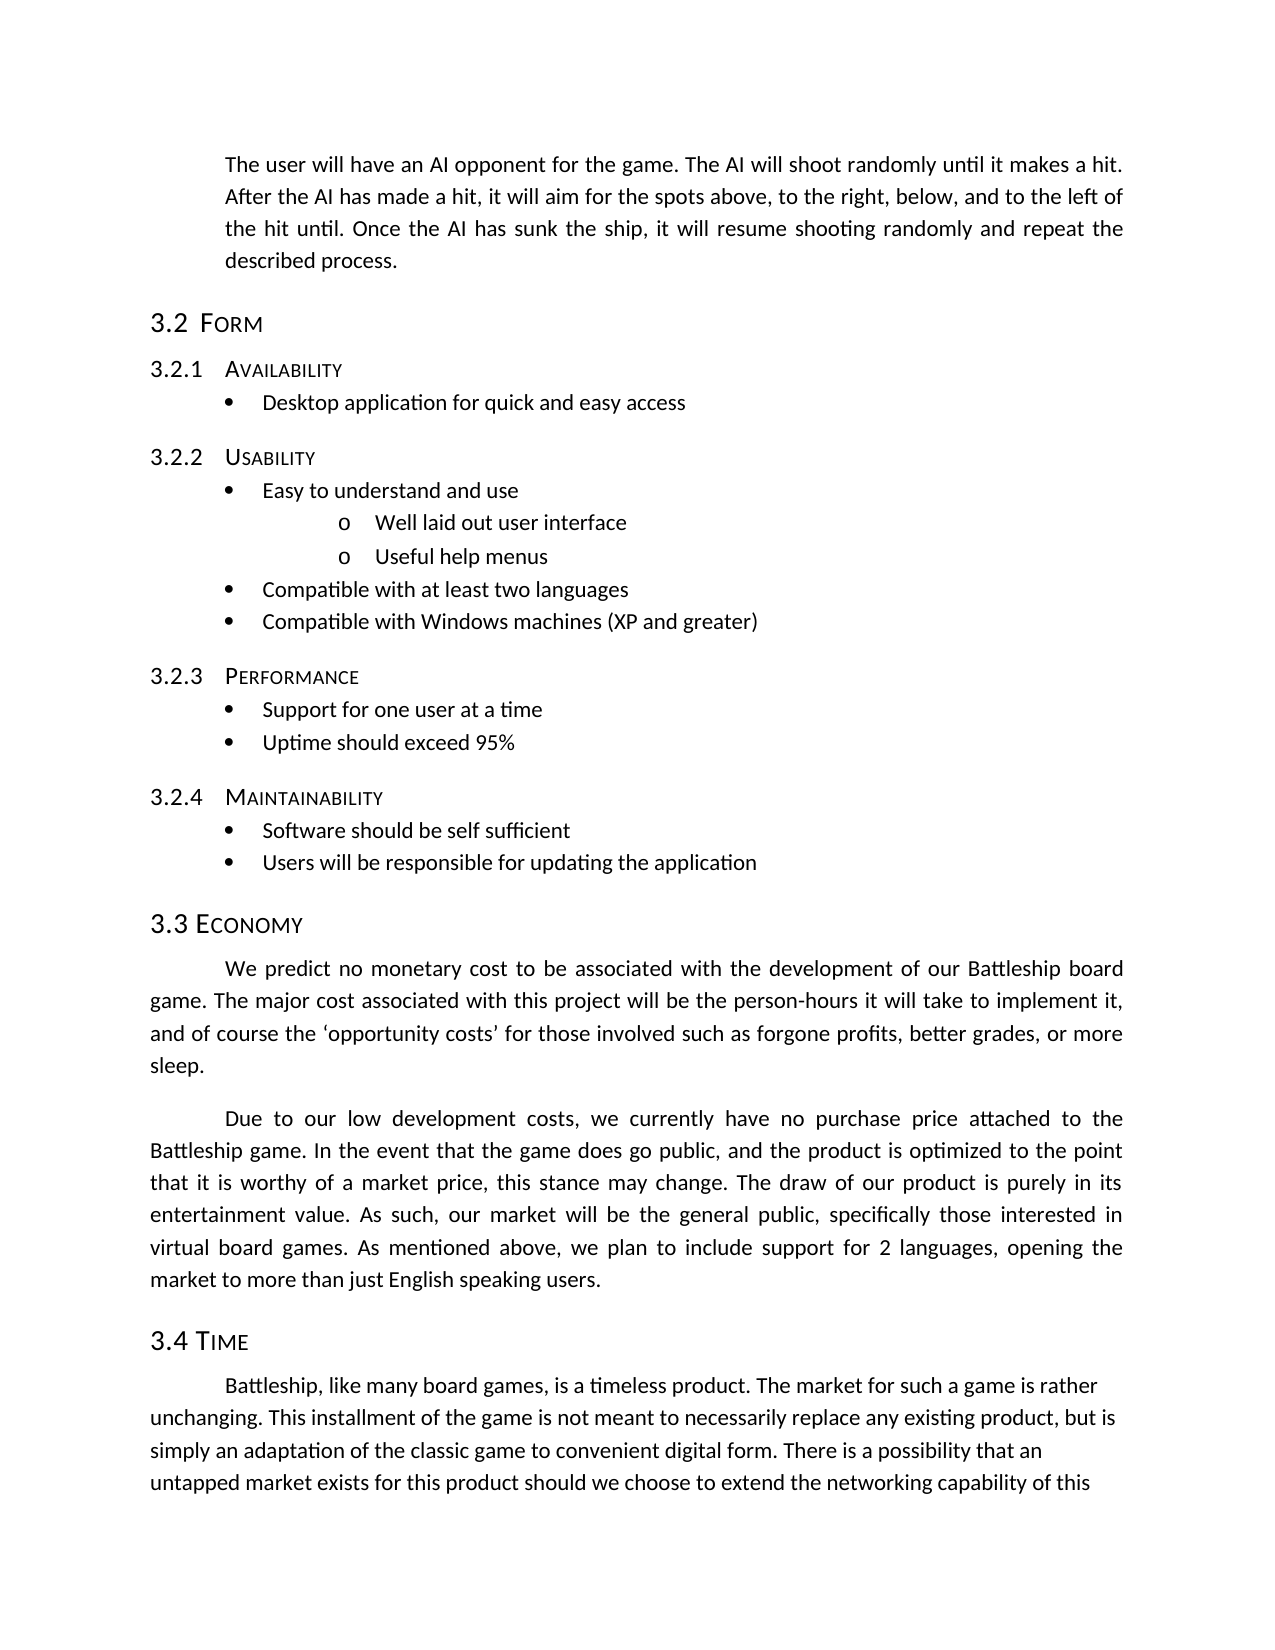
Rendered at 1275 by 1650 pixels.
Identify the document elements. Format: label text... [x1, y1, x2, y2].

text We predict no monetary cost to be associated with the development of our Battleship board game. The major cost associated with this project will be the person-hours it will take to implement it, and of course the ‘opportunity costs’ for those involved such as forgone profits, better grades, or more sleep. [150, 954, 1125, 1079]
subtitle Form [150, 304, 1125, 339]
subtitle 3.3 Economy [150, 905, 1125, 941]
subtitle Usability [150, 441, 1125, 472]
list Uptime should exceed 95% [225, 728, 1125, 756]
list Easy to understand and use [225, 476, 1125, 504]
list Software should be self sufficient [225, 816, 1125, 844]
subtitle Maintainability [150, 781, 1125, 811]
list Well laid out user interface [337, 508, 1125, 537]
subtitle 3.4 Time [150, 1322, 1125, 1358]
list Useful help menus [337, 542, 1125, 571]
list Users will be responsible for updating the application [225, 848, 1125, 876]
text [150, 1371, 1125, 1496]
text Due to our low development costs, we currently have no purchase price attached to the Battleship game. In the event that the game does go public, and the product is optimized to the point that it is worthy of a market price, this stance may change. The draw of our product is purely in its entertainment value. As such, our market will be the general public, specifically those interested in virtual board games. As mentioned above, we plan to include support for 2 languages, opening the market to more than just English speaking users. [150, 1104, 1125, 1293]
list Desktop application for quick and easy access [225, 388, 1125, 416]
list Support for one user at a time [225, 696, 1125, 723]
subtitle Availability [150, 353, 1125, 383]
list Compatible with Windows machines (XP and greater) [225, 607, 1125, 636]
subtitle Performance [150, 661, 1125, 691]
text The user will have an AI opponent for the game. The AI will shoot randomly until it makes a hit. After the AI has made a hit, it will aim for the spots above, to the right, below, and to the left of the hit until. Once the AI has sunk the ship, it will resume shooting randomly and repeat the described process. [225, 150, 1125, 274]
list Compatible with at least two languages [225, 575, 1125, 603]
